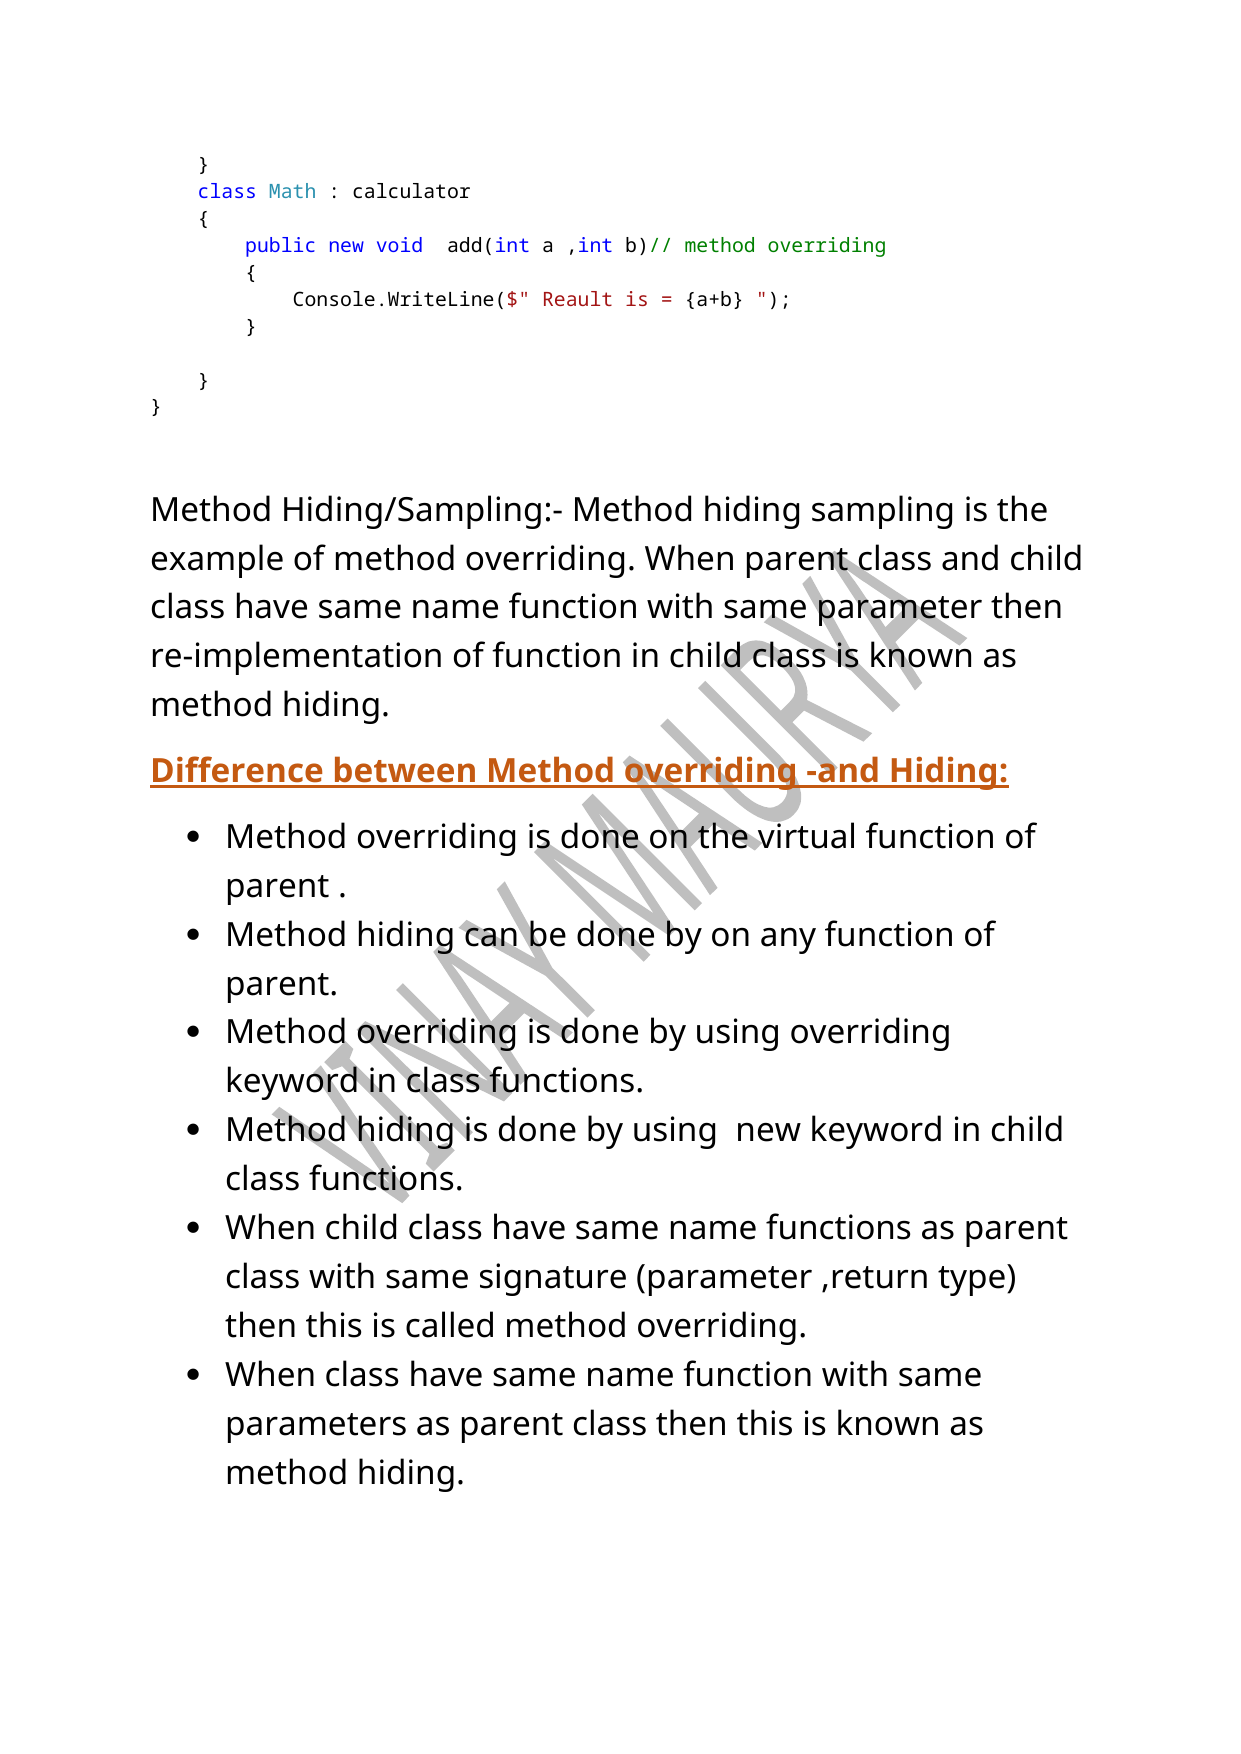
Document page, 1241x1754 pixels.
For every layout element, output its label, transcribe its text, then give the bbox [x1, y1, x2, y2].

text { [150, 258, 1090, 285]
list Method overriding is done by using overriding keyword in class functions. [187, 1008, 1090, 1103]
list Method overriding is done on the virtual function of parent . [187, 812, 1090, 907]
text { [150, 204, 1090, 231]
text } [150, 393, 1090, 420]
list Method hiding is done by using new keyword in child class functions. [187, 1106, 1090, 1201]
list Method hiding can be done by on any function of parent. [187, 910, 1090, 1005]
text public new void add(int a ,int b)// method overriding [150, 231, 1090, 258]
text Method Hiding/Sampling:- Method hiding sampling is the example of method overriding. When parent class and child class have same name function with same parameter then re-implementation of function in child class is known as method hiding. [150, 485, 1090, 727]
text class Math : calculator [150, 177, 1090, 204]
list When class have same name function with same parameters as parent class then this is known as method hiding. [187, 1351, 1090, 1494]
list When child class have same name functions as parent class with same signature (parameter ,return type) then this is called method overriding. [187, 1204, 1090, 1347]
text Difference between Method overriding -and Hiding: [150, 747, 1090, 792]
text } [150, 366, 1090, 393]
text } [150, 312, 1090, 339]
text } [150, 150, 1090, 177]
text Console.WriteLine($" Reault is = {a+b} "); [150, 285, 1090, 312]
